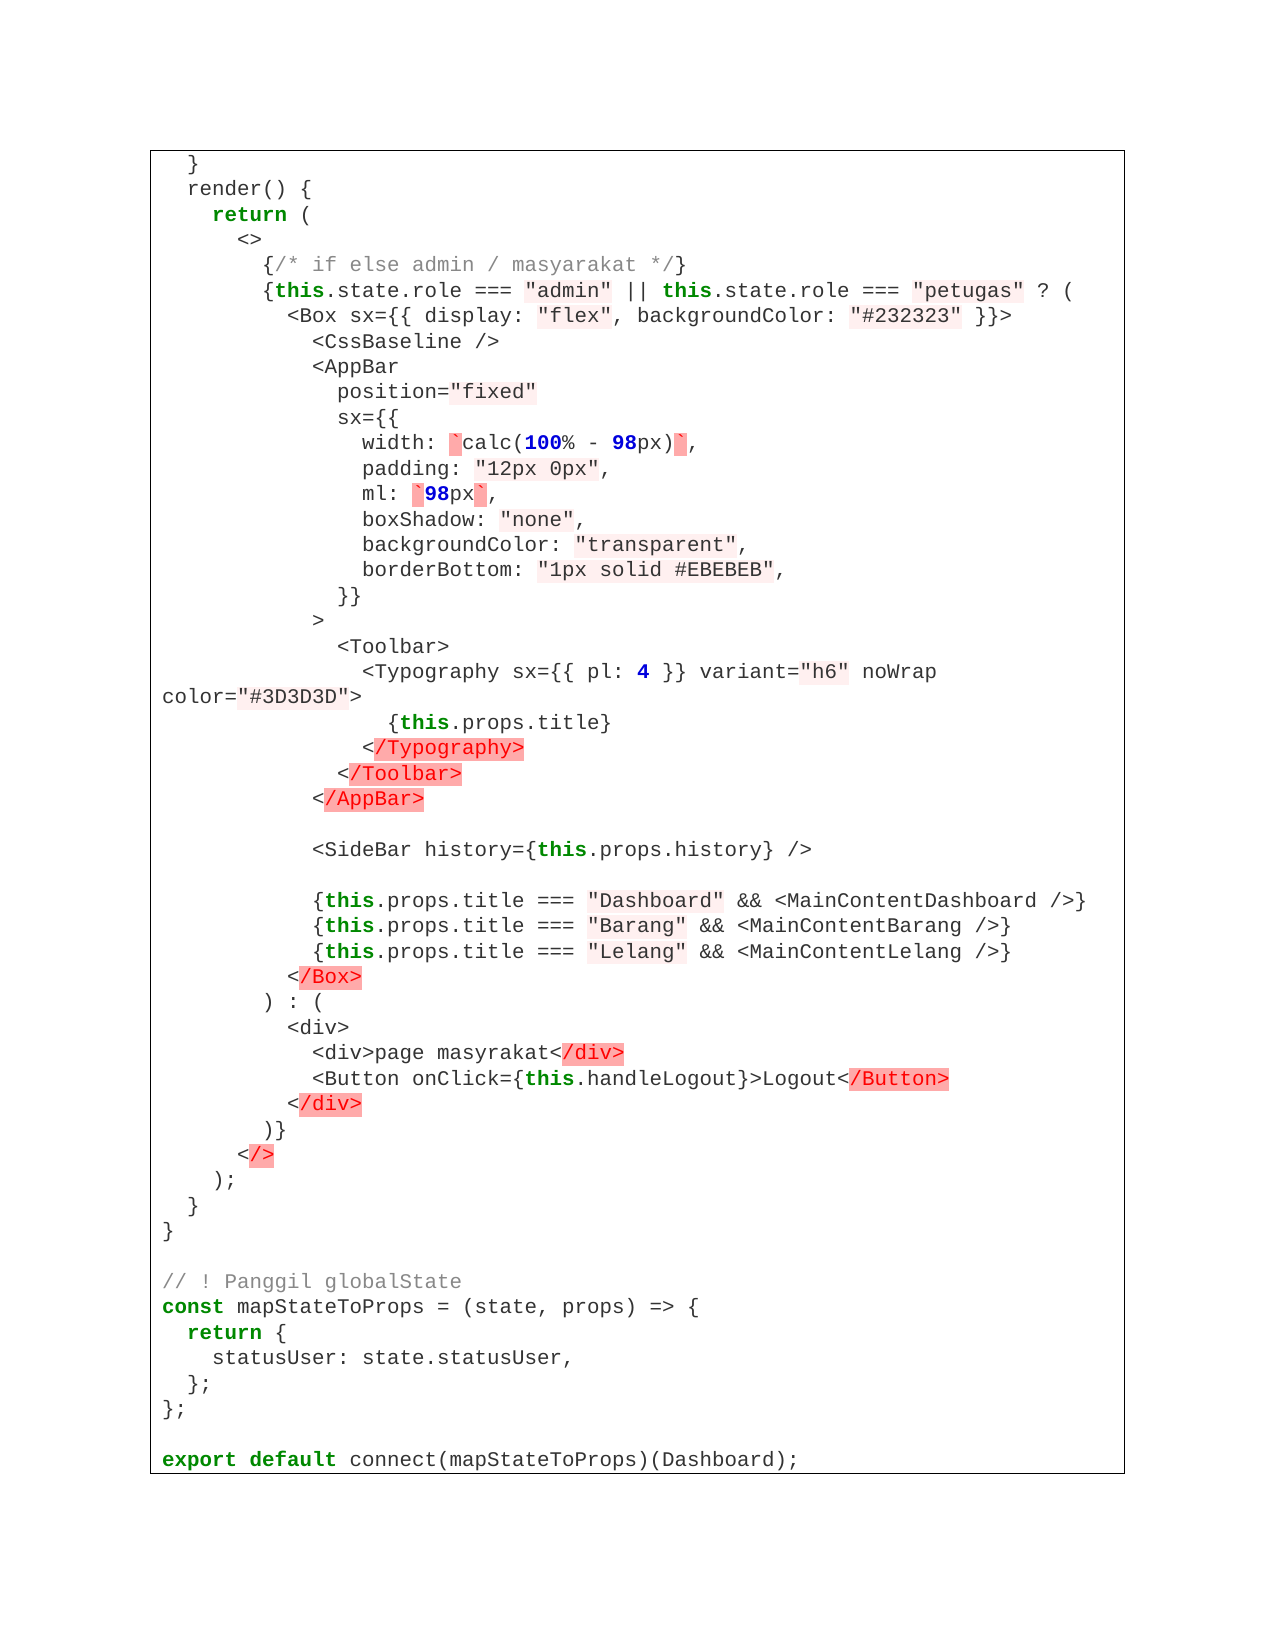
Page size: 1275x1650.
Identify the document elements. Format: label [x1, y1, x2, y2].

table_header [151, 151, 1124, 1473]
